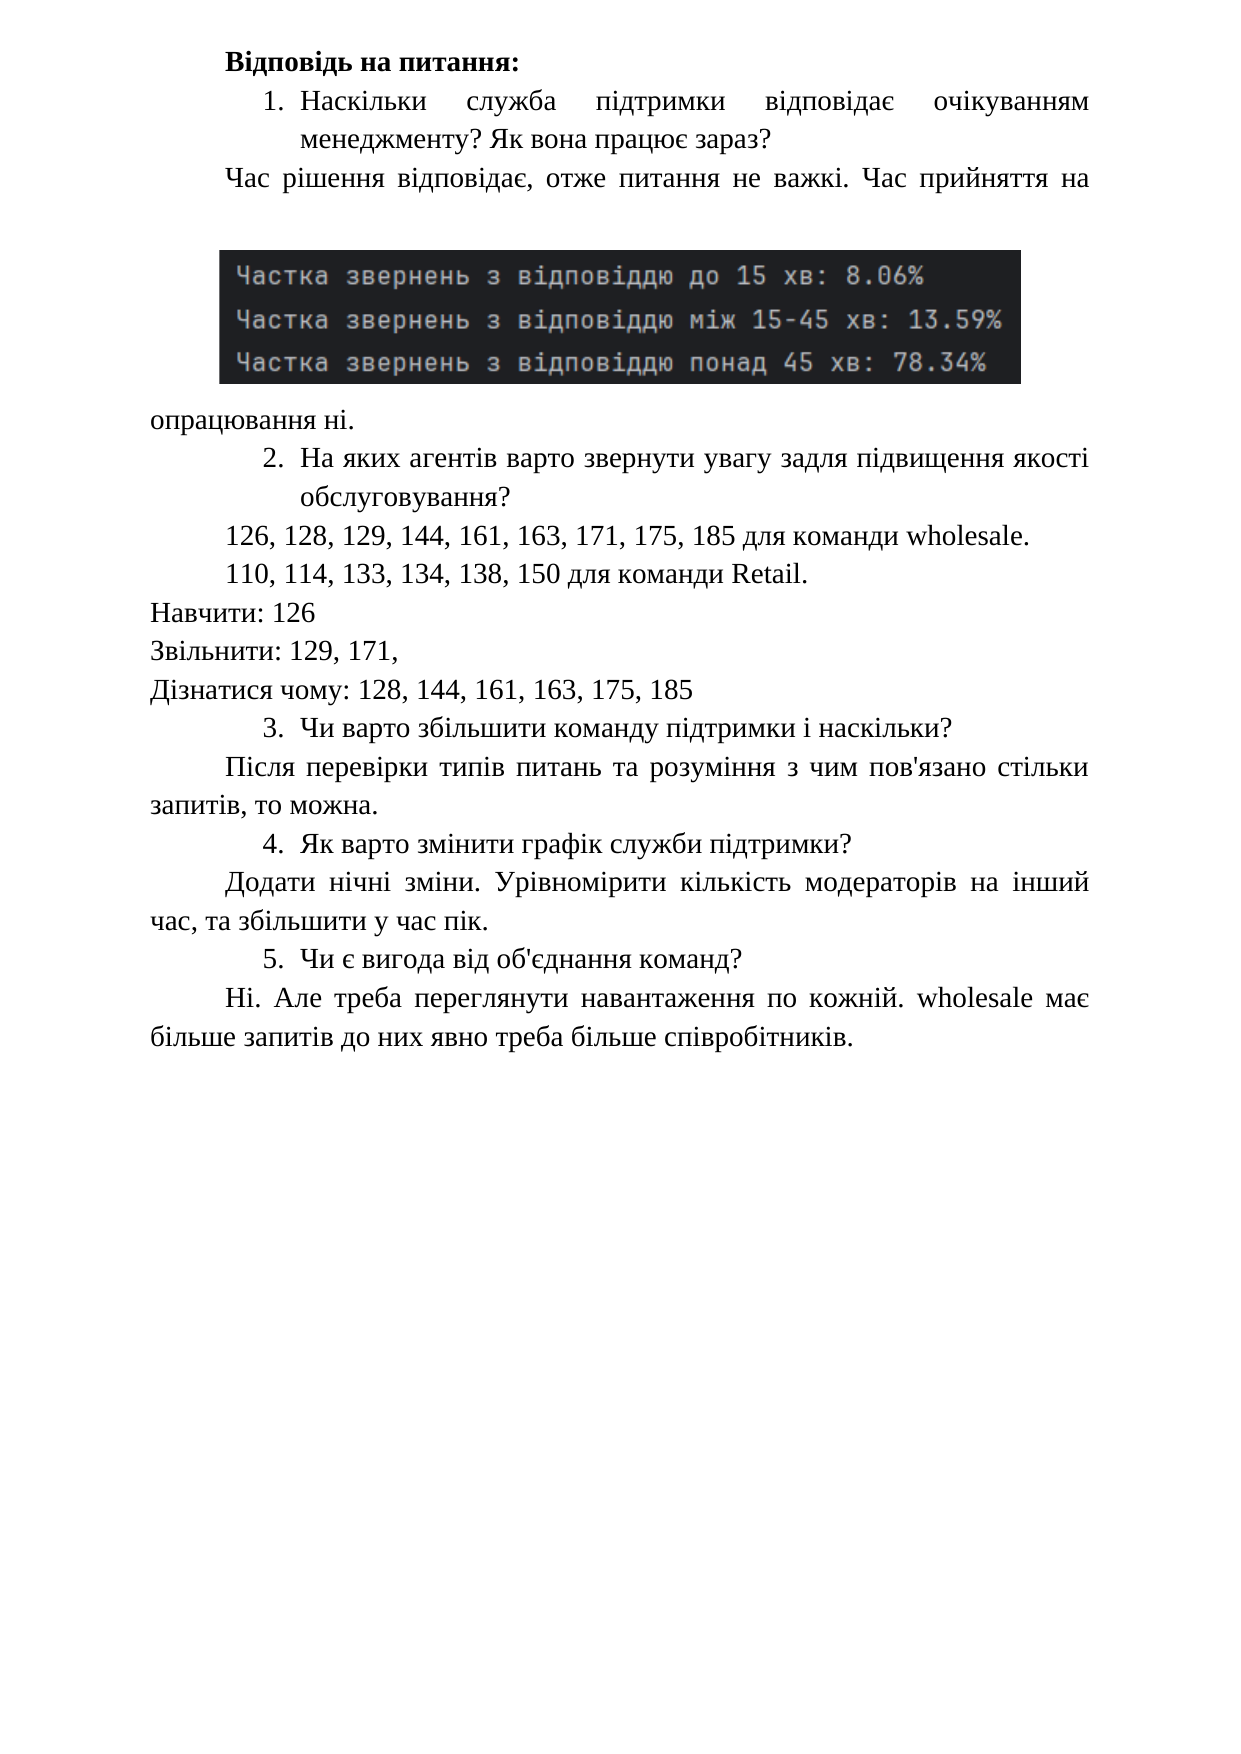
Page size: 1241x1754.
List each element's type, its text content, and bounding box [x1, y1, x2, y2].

text Після перевірки типів питань та розуміння з чим пов'язано стільки запитів, то можна. [150, 749, 1090, 821]
text 126, 128, 129, 144, 161, 163, 171, 175, 185 для команди wholesale. [150, 518, 1090, 551]
text Дізнатися чому: 128, 144, 161, 163, 175, 185 [150, 672, 1090, 705]
text Звільнити: 129, 171, [150, 633, 1090, 667]
list Чи є вигода від об'єднання команд? [262, 942, 1090, 975]
list Чи варто збільшити команду підтримки і наскільки? [262, 710, 1090, 744]
list На яких агентів варто звернути увагу задля підвищення якості обслуговування? [262, 441, 1090, 513]
text Ні. Але треба переглянути навантаження по кожній. wholesale має більше запитів до них явно треба більше співробітників. [150, 980, 1090, 1052]
text Додати нічні зміни. Урівномірити кількість модераторів на інший час, та збільшити у час пік. [150, 864, 1090, 937]
text Навчити: 126 [150, 595, 1090, 628]
picture [219, 250, 1021, 384]
text 110, 114, 133, 134, 138, 150 для команди Retail. [150, 556, 1090, 590]
text Відповідь на питання: [150, 44, 1090, 78]
list Як варто змінити графік служби підтримки? [262, 826, 1090, 859]
list Наскільки служба підтримки відповідає очікуванням менеджменту? Як вона працює зараз? [262, 83, 1090, 155]
